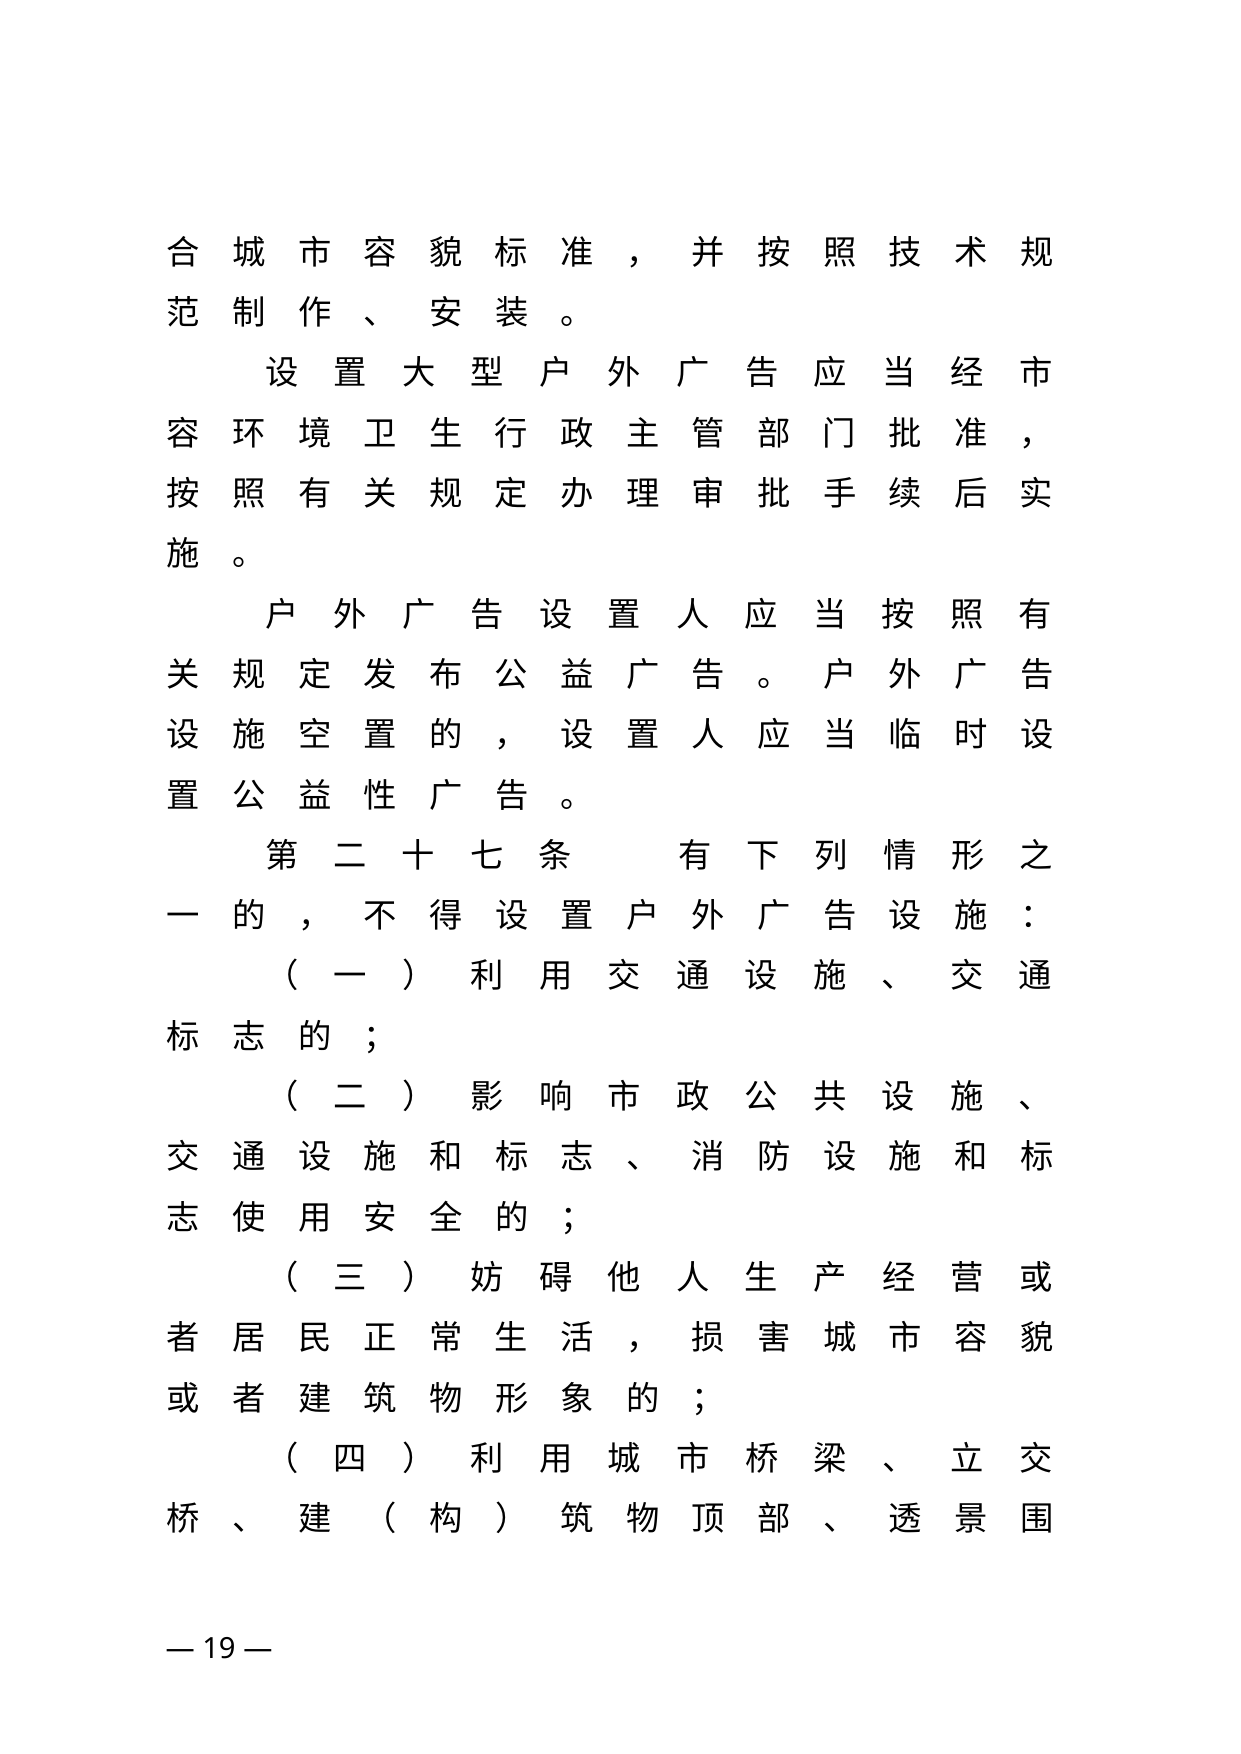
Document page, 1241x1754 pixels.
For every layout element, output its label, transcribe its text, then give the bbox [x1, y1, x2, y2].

text （二）影响市政公共设施、交通设施和标志、消防设施和标志使用安全的； [167, 1064, 1085, 1245]
text （三）妨碍他人生产经营或者居民正常生活，损害城市容貌或者建筑物形象的； [167, 1245, 1085, 1426]
text 设置大型户外广告应当经市容环境卫生行政主管部门批准，按照有关规定办理审批手续后实施。 [167, 340, 1085, 581]
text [167, 1426, 1085, 1546]
text （一）利用交通设施、交通标志的； [167, 943, 1085, 1064]
text 第二十七条 有下列情形之一的，不得设置户外广告设施： [167, 823, 1085, 943]
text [167, 219, 1085, 340]
text 户外广告设置人应当按照有关规定发布公益广告。户外广告设施空置的，设置人应当临时设置公益性广告。 [167, 581, 1085, 823]
